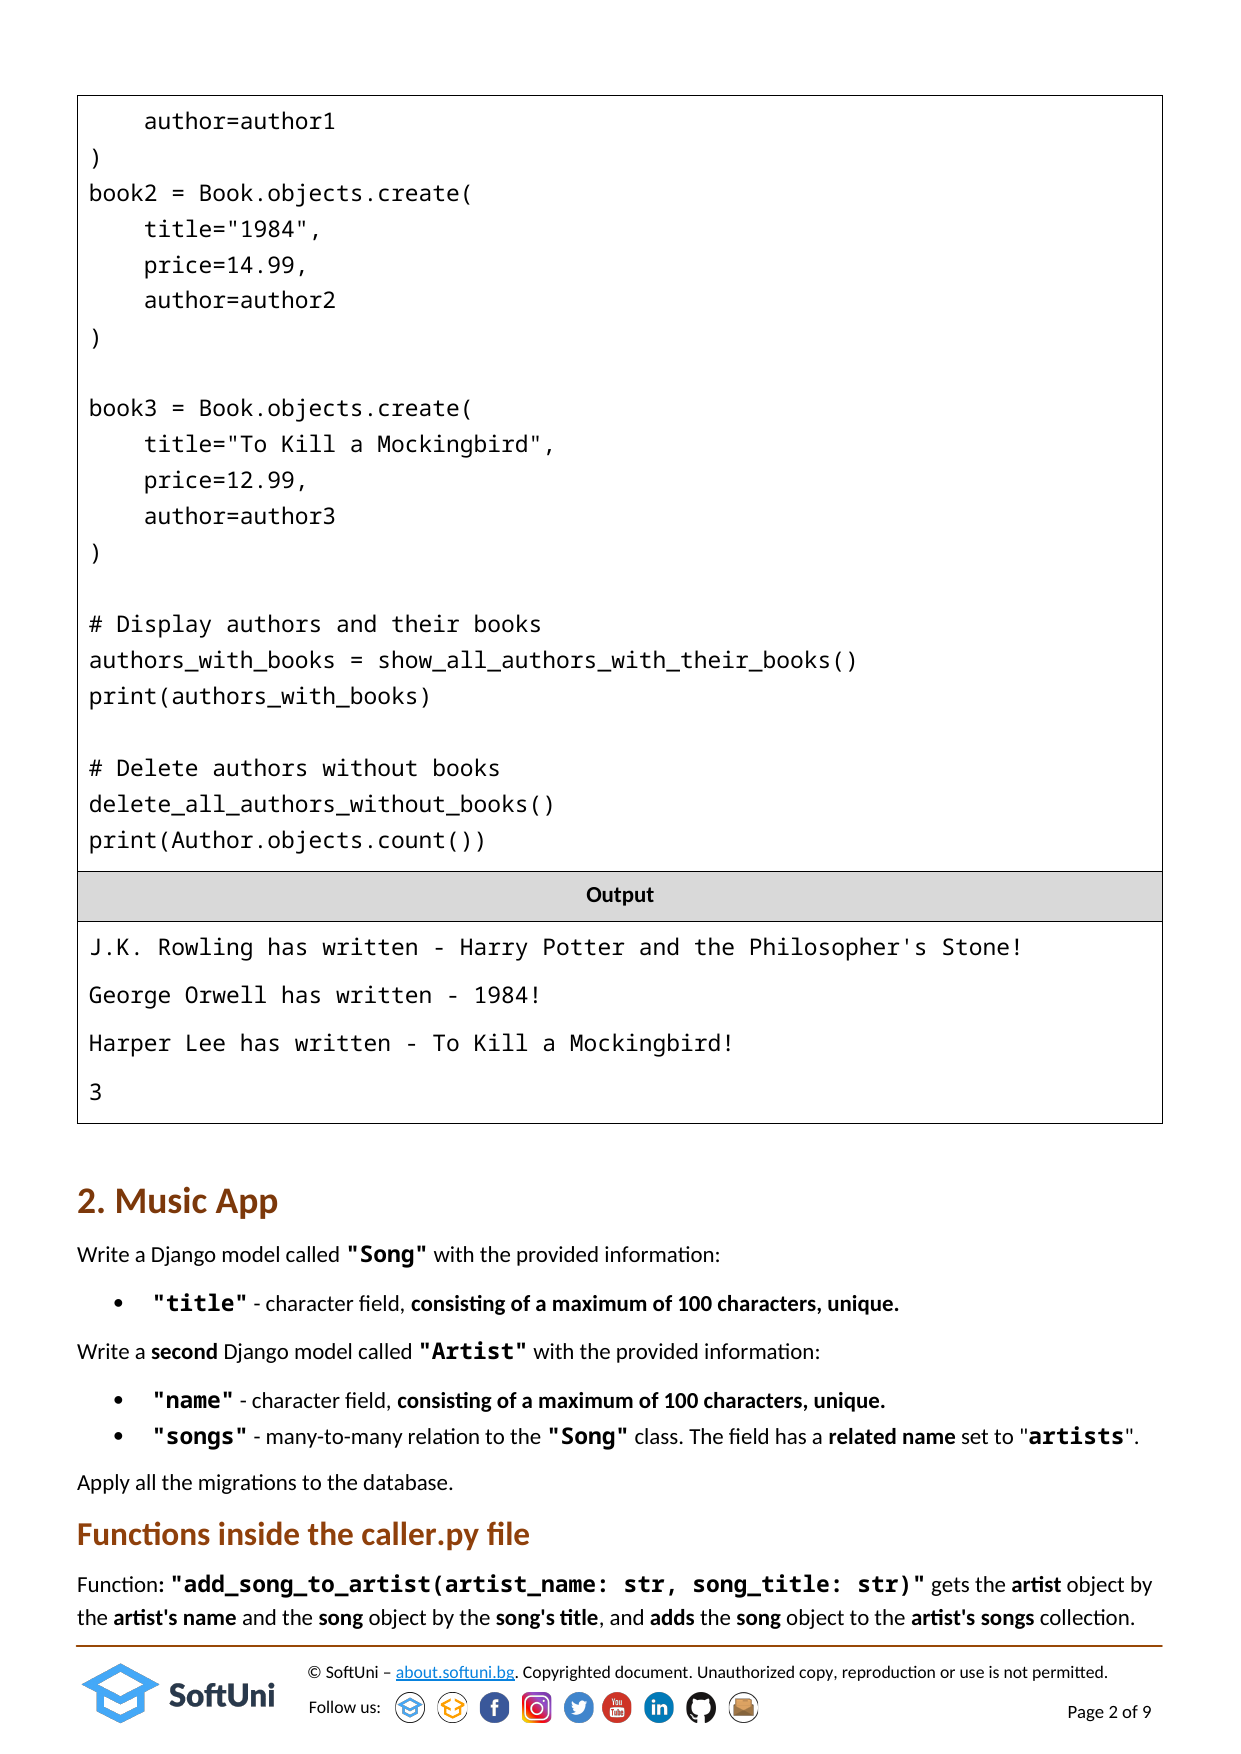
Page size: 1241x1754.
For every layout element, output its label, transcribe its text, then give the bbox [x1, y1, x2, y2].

text Function: "add_song_to_artist(artist_name: str, song_title: str)" gets the artist object by the artist's name and the song object by the song's title, and adds the song object to the artist's songs collection. [77, 1568, 1163, 1631]
table_cell Output [78, 872, 1162, 921]
picture [602, 1692, 632, 1723]
picture [75, 1658, 281, 1729]
picture [522, 1692, 552, 1723]
text Write a Django model called "Song" with the provided information: [77, 1238, 1163, 1270]
list "songs" - many-to-many relation to the "Song" class. The field has a related name set to "artists". [114, 1420, 1163, 1451]
subtitle Music App [77, 1177, 1163, 1223]
subtitle Functions inside the caller.py file [77, 1513, 1163, 1553]
text Write a second Django model called "Artist" with the provided information: [77, 1335, 1163, 1367]
picture [728, 1692, 759, 1723]
picture [665, 1714, 674, 1723]
table_cell J.K. Rowling has written - Harry Potter and the Philosopher's Stone! George Orwell has written - 1984! Harper Lee has written - To Kill a Mockingbird! 3 [78, 922, 1162, 1123]
list "name" - character field, consisting of a maximum of 100 characters, unique. [114, 1384, 1163, 1415]
picture [395, 1692, 425, 1723]
picture [665, 1692, 674, 1701]
text Apply all the migrations to the database. [77, 1468, 1163, 1496]
picture [686, 1692, 716, 1723]
picture [644, 1714, 653, 1723]
picture [658, 1705, 667, 1714]
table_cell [78, 96, 1162, 871]
picture [437, 1692, 468, 1723]
picture [479, 1692, 510, 1723]
picture [644, 1692, 653, 1701]
picture [564, 1692, 594, 1723]
list "title" - character field, consisting of a maximum of 100 characters, unique. [114, 1287, 1163, 1318]
